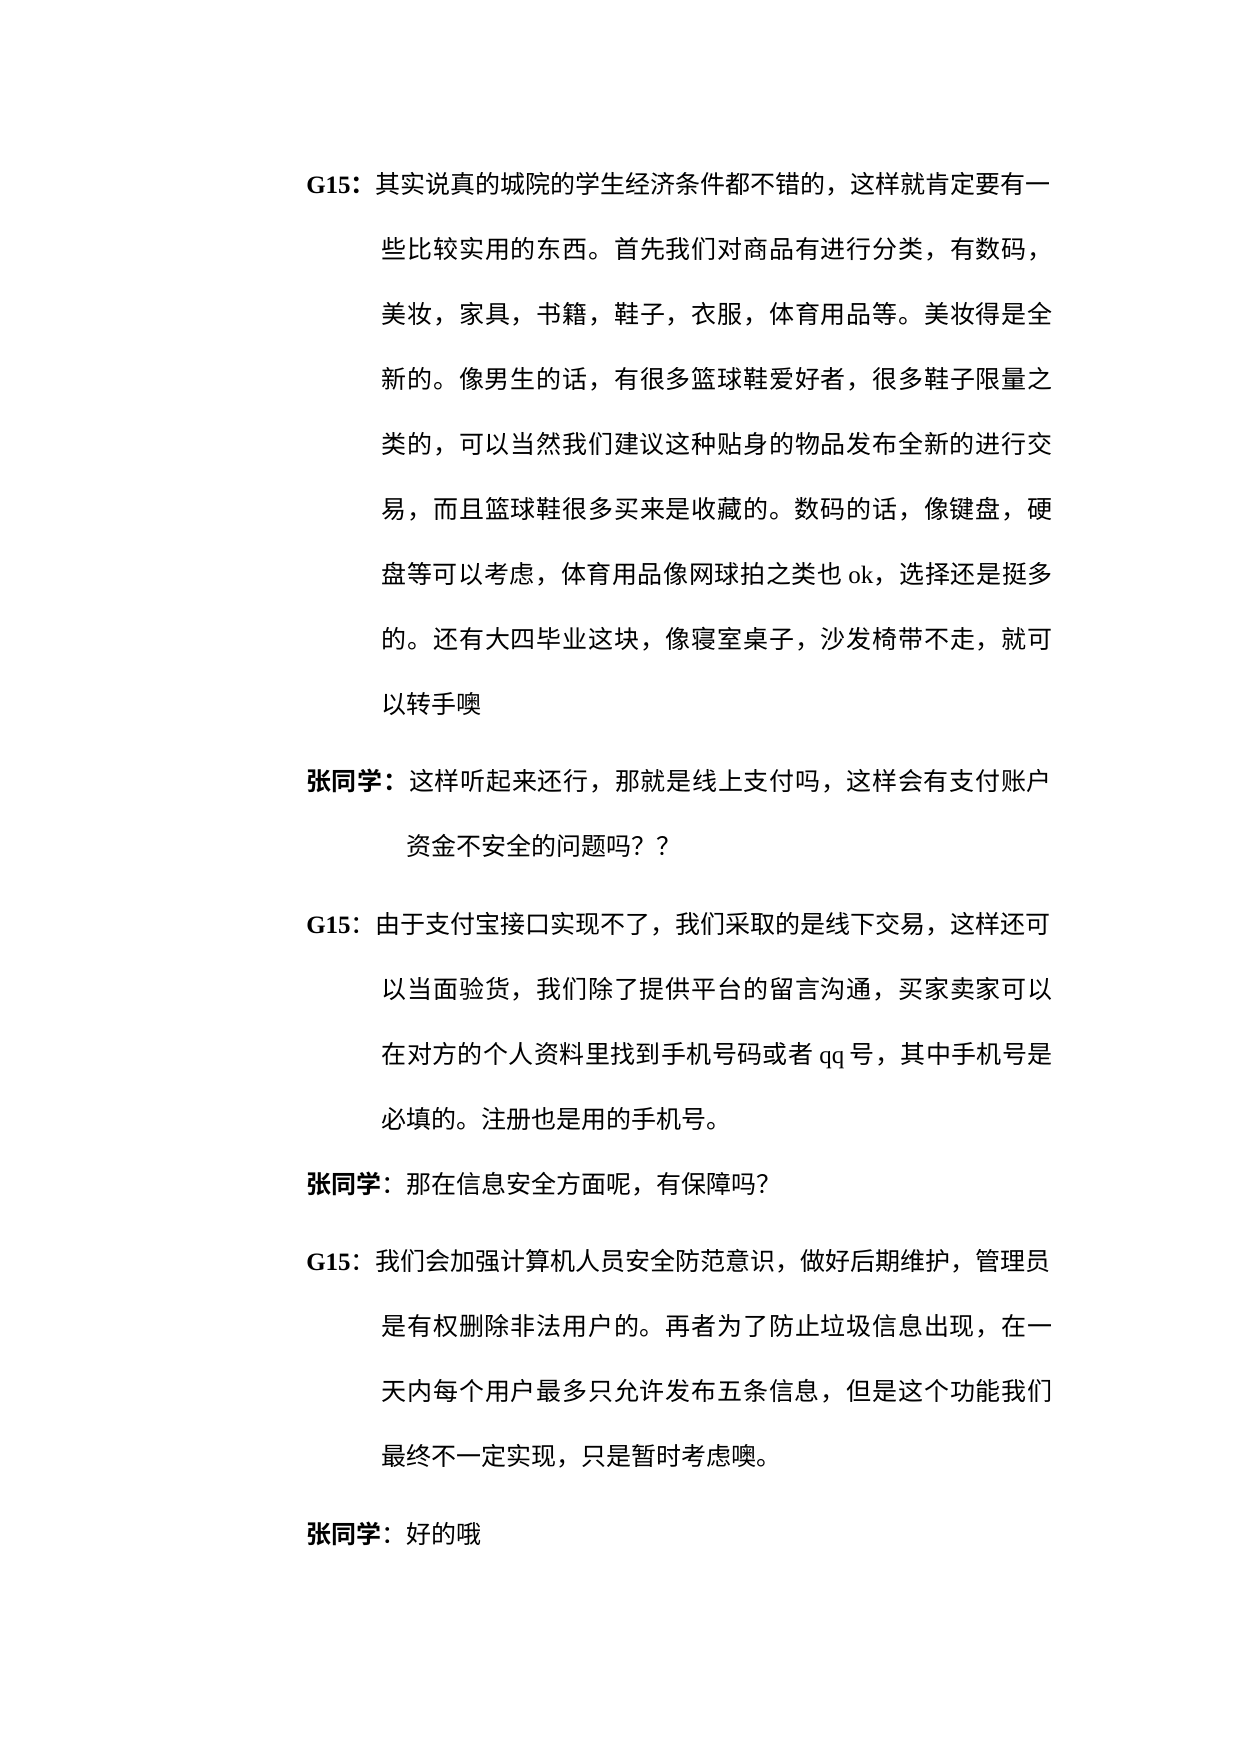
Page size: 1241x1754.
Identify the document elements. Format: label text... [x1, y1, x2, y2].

text G15：由于支付宝接口实现不了，我们采取的是线下交易，这样还可以当面验货，我们除了提供平台的留言沟通，买家卖家可以在对方的个人资料里找到手机号码或者qq号，其中手机号是必填的。注册也是用的手机号。 [306, 890, 1053, 1150]
text G15：其实说真的城院的学生经济条件都不错的，这样就肯定要有一些比较实用的东西。首先我们对商品有进行分类，有数码，美妆，家具，书籍，鞋子，衣服，体育用品等。美妆得是全新的。像男生的话，有很多篮球鞋爱好者，很多鞋子限量之类的，可以当然我们建议这种贴身的物品发布全新的进行交易，而且篮球鞋很多买来是收藏的。数码的话，像键盘，硬盘等可以考虑，体育用品像网球拍之类也ok，选择还是挺多的。还有大四毕业这块，像寝室桌子，沙发椅带不走，就可以转手噢 [306, 150, 1053, 735]
text 张同学：这样听起来还行，那就是线上支付吗，这样会有支付账户资金不安全的问题吗？？ [306, 747, 1053, 877]
text 张同学：那在信息安全方面呢，有保障吗？ [306, 1150, 1053, 1215]
text G15：我们会加强计算机人员安全防范意识，做好后期维护，管理员是有权删除非法用户的。再者为了防止垃圾信息出现，在一天内每个用户最多只允许发布五条信息，但是这个功能我们最终不一定实现，只是暂时考虑噢。 [306, 1227, 1053, 1487]
text 张同学：好的哦 [306, 1500, 1053, 1565]
